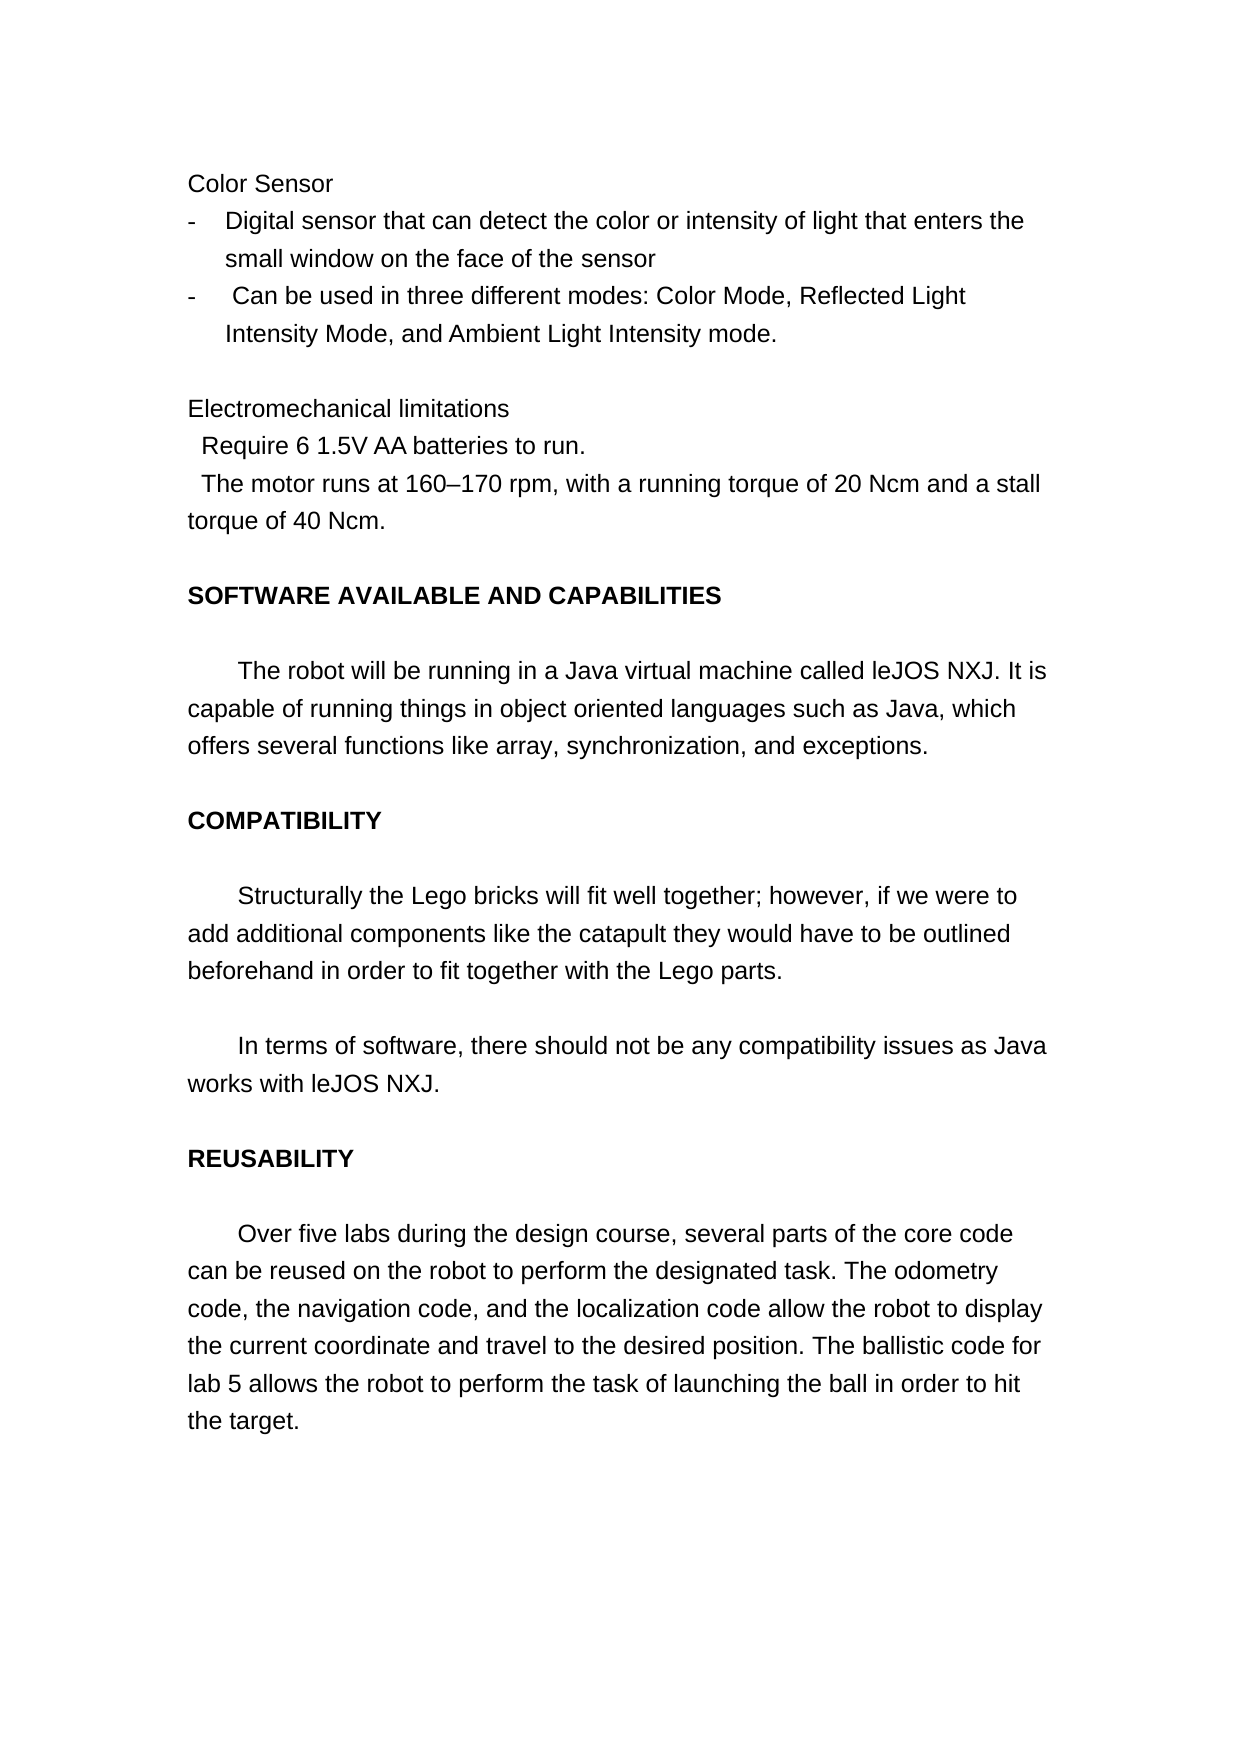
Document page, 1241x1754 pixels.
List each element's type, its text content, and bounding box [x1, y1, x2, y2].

text Color Sensor [187, 164, 1053, 202]
list Digital sensor that can detect the color or intensity of light that enters the small window on the face of the sensor [187, 202, 1053, 277]
text Require 6 1.5V AA batteries to run. [187, 427, 1053, 464]
text The robot will be running in a Java virtual machine called leJOS NXJ. It is capable of running things in object oriented languages such as Java, which offers several functions like array, synchronization, and exceptions. [187, 652, 1053, 764]
text Structurally the Lego bricks will fit well together; however, if we were to add additional components like the catapult they would have to be outlined beforehand in order to fit together with the Lego parts. [187, 877, 1053, 989]
list Can be used in three different modes: Color Mode, Reflected Light Intensity Mode, and Ambient Light Intensity mode. [187, 277, 1053, 352]
text COMPATIBILITY [187, 802, 1053, 839]
text REUSABILITY [187, 1139, 1053, 1177]
text The motor runs at 160–170 rpm, with a running torque of 20 Ncm and a stall torque of 40 Ncm. [187, 464, 1053, 539]
text SOFTWARE AVAILABLE AND CAPABILITIES [187, 577, 1053, 614]
text Over five labs during the design course, several parts of the core code can be reused on the robot to perform the designated task. The odometry code, the navigation code, and the localization code allow the robot to display the current coordinate and travel to the desired position. The ballistic code for lab 5 allows the robot to perform the task of launching the ball in order to hit the target. [187, 1214, 1053, 1439]
text In terms of software, there should not be any compatibility issues as Java works with leJOS NXJ. [187, 1027, 1053, 1102]
text Electromechanical limitations [187, 389, 1053, 427]
